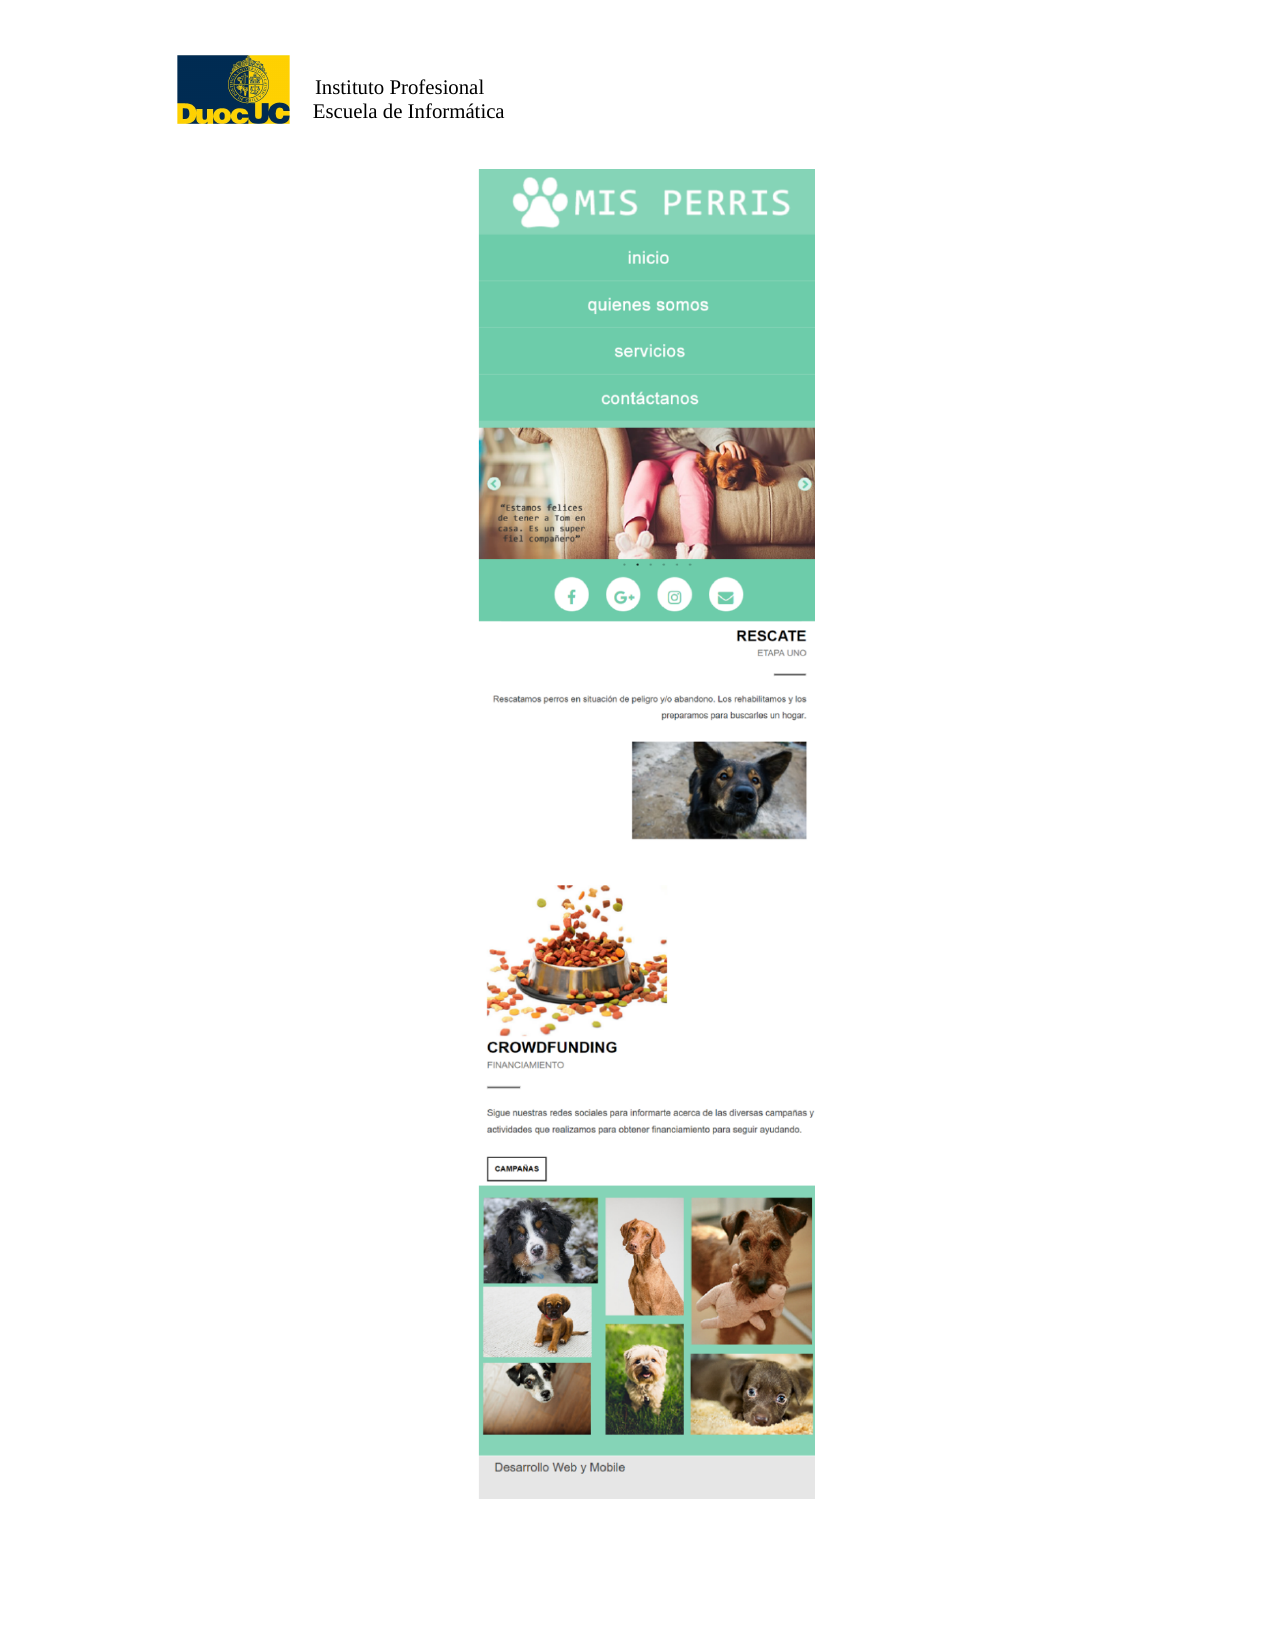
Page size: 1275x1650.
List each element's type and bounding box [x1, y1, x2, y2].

picture [177, 55, 290, 124]
picture [477, 169, 815, 1497]
